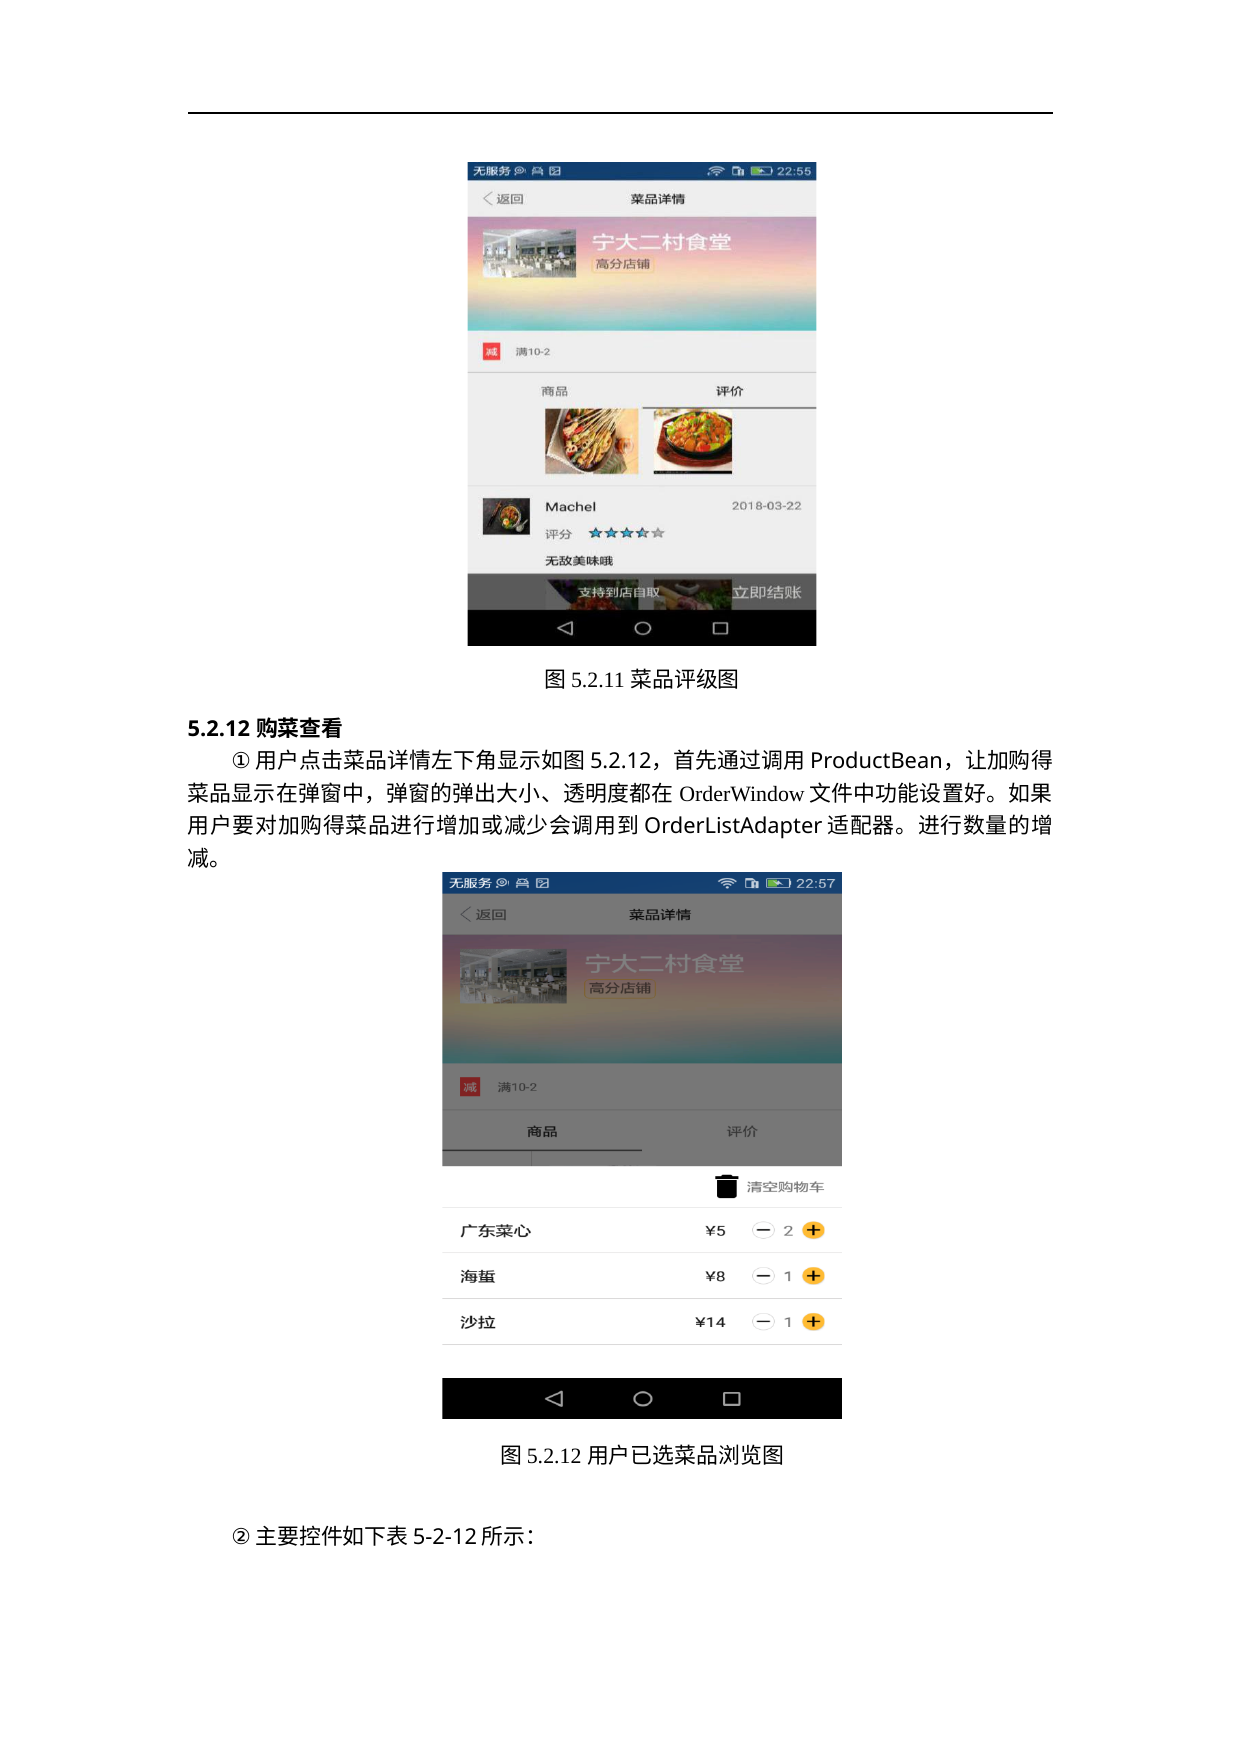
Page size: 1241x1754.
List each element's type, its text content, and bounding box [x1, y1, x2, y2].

text 图5.2.11 菜品评级图 [187, 662, 1053, 694]
text ①用户点击菜品详情左下角显示如图5.2.12，首先通过调用ProductBean，让加购得菜品显示在弹窗中，弹窗的弹出大小、透明度都在OrderWindow文件中功能设置好。如果用户要对加购得菜品进行增加或减少会调用到OrderListAdapter适配器。进行数量的增减。 [187, 743, 1053, 873]
text 图5.2.12 用户已选菜品浏览图 [187, 1438, 1053, 1471]
text 5.2.12 购菜查看 [187, 710, 1053, 743]
picture [467, 162, 817, 646]
text ②主要控件如下表5-2-12所示： [187, 1519, 1053, 1551]
picture [442, 872, 842, 1419]
